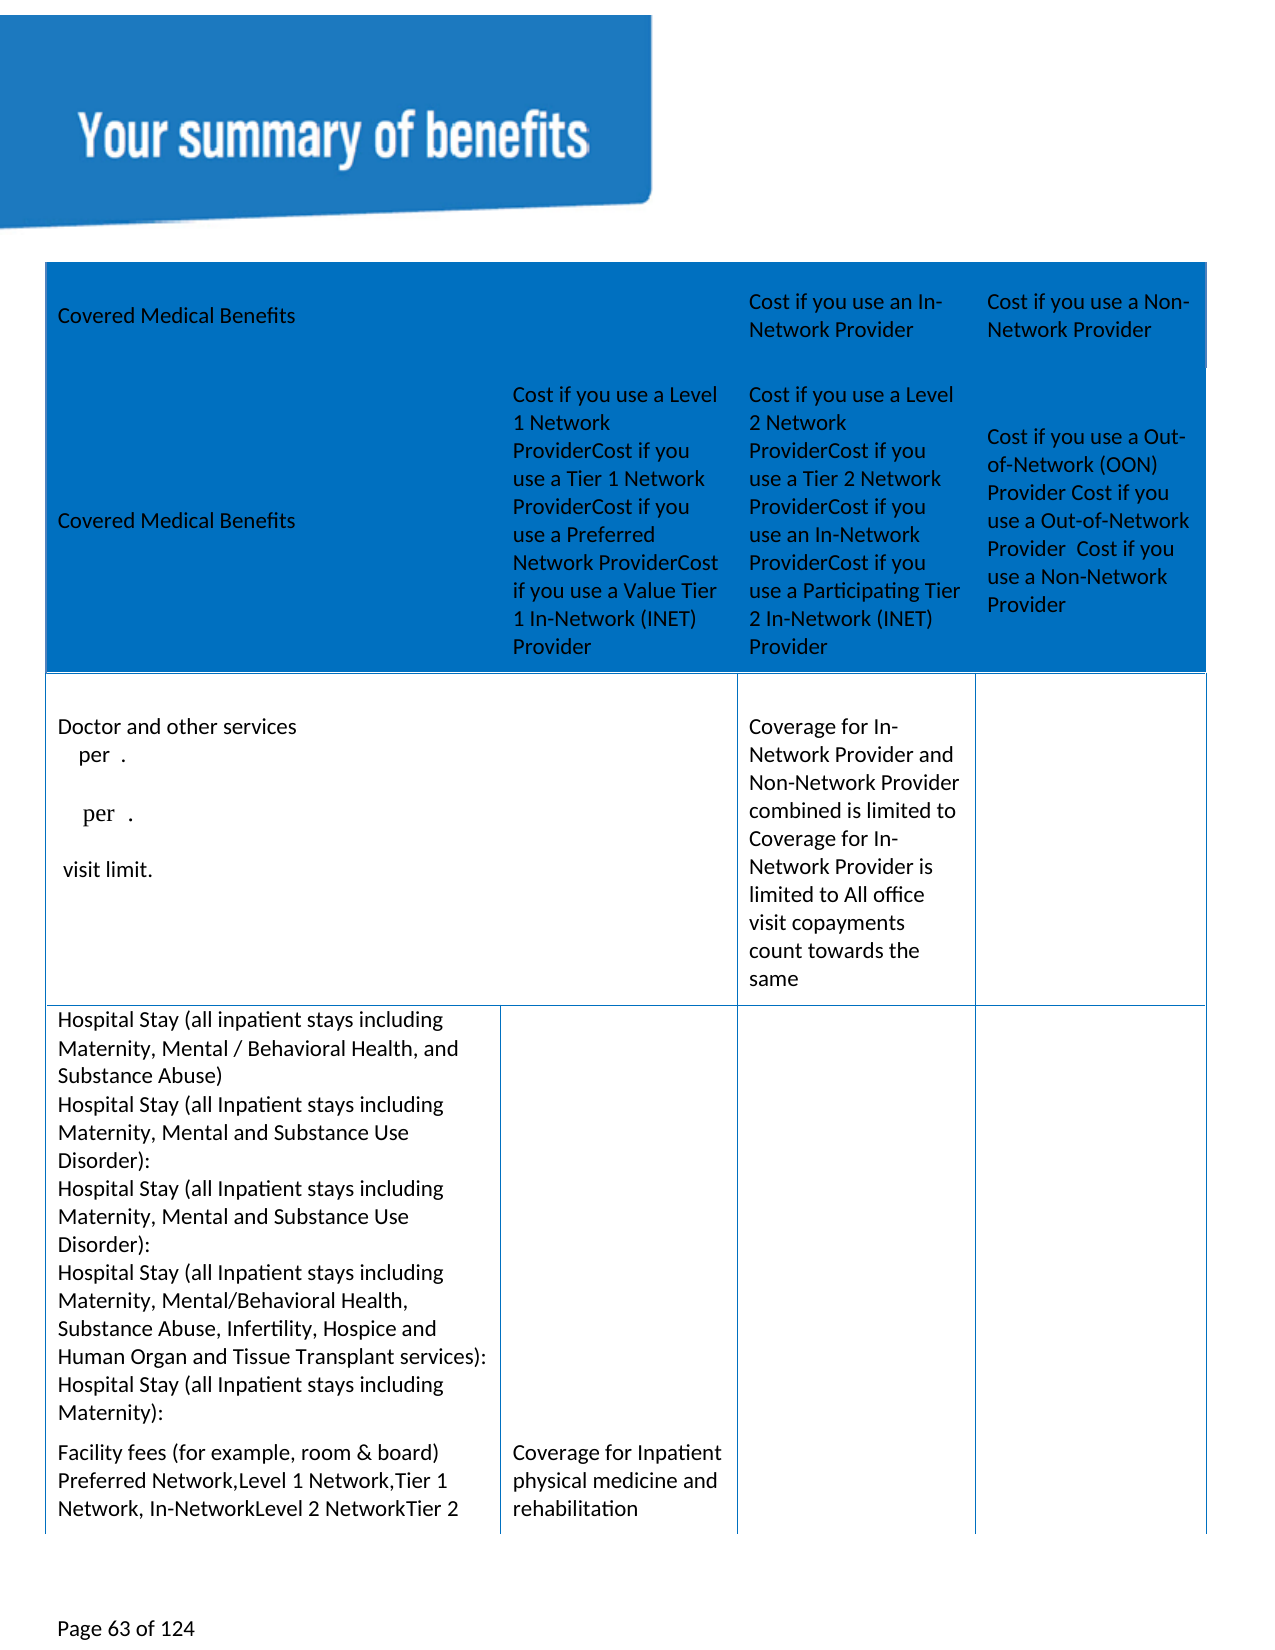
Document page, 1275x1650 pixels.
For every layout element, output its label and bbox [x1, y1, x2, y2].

picture [0, 15, 655, 235]
